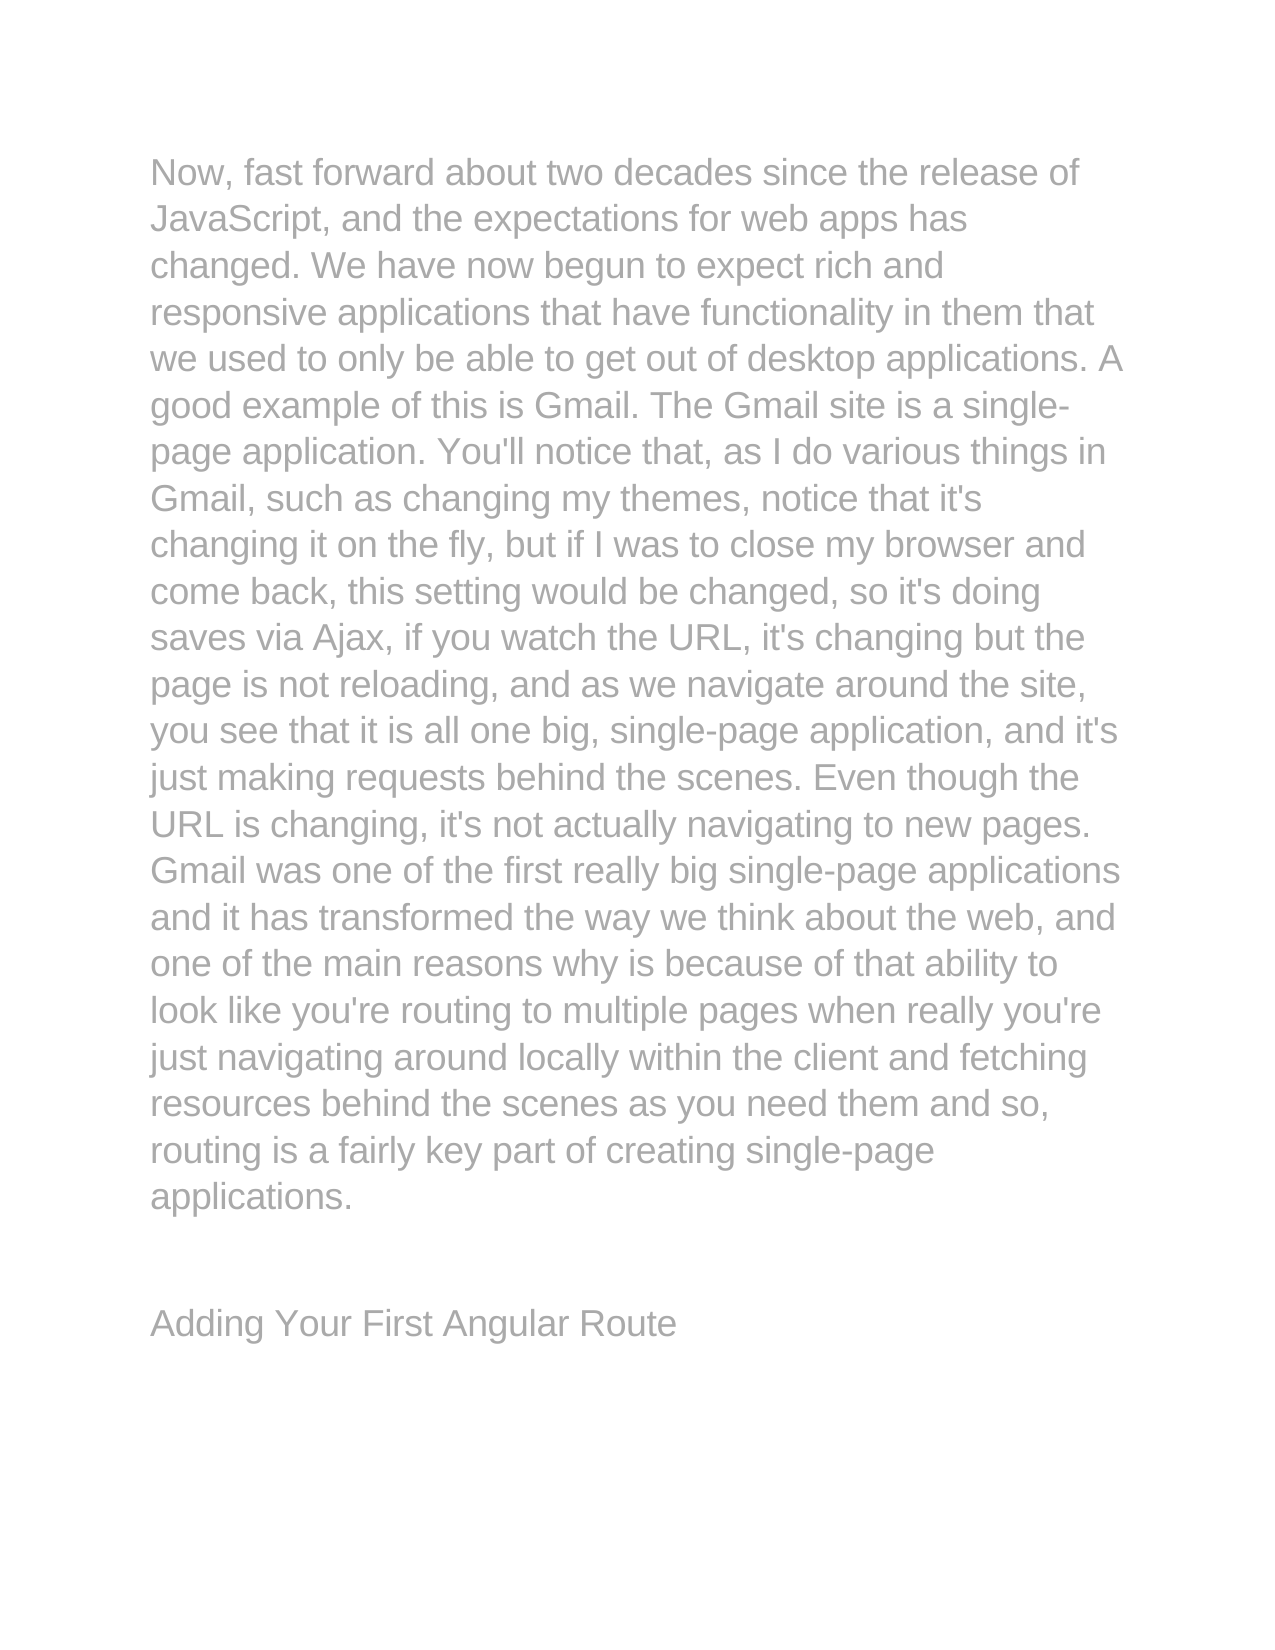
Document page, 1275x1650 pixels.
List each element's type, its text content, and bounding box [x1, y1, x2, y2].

text Now, fast forward about two decades since the release of JavaScript, and the expectations for web apps has changed. We have now begun to expect rich and responsive applications that have functionality in them that we used to only be able to get out of desktop applications. A good example of this is Gmail. The Gmail site is a single-page application. You'll notice that, as I do various things in Gmail, such as changing my themes, notice that it's changing it on the fly, but if I was to close my browser and come back, this setting would be changed, so it's doing saves via Ajax, if you watch the URL, it's changing but the page is not reloading, and as we navigate around the site, you see that it is all one big, single-page application, and it's just making requests behind the scenes. Even though the URL is changing, it's not actually navigating to new pages. Gmail was one of the first really big single-page applications and it has transformed the way we think about the web, and one of the main reasons why is because of that ability to look like you're routing to multiple pages when really you're just navigating around locally within the client and fetching resources behind the scenes as you need them and so, routing is a fairly key part of creating single-page applications. [150, 150, 1125, 1217]
text Adding Your First Angular Route [150, 1301, 1125, 1344]
